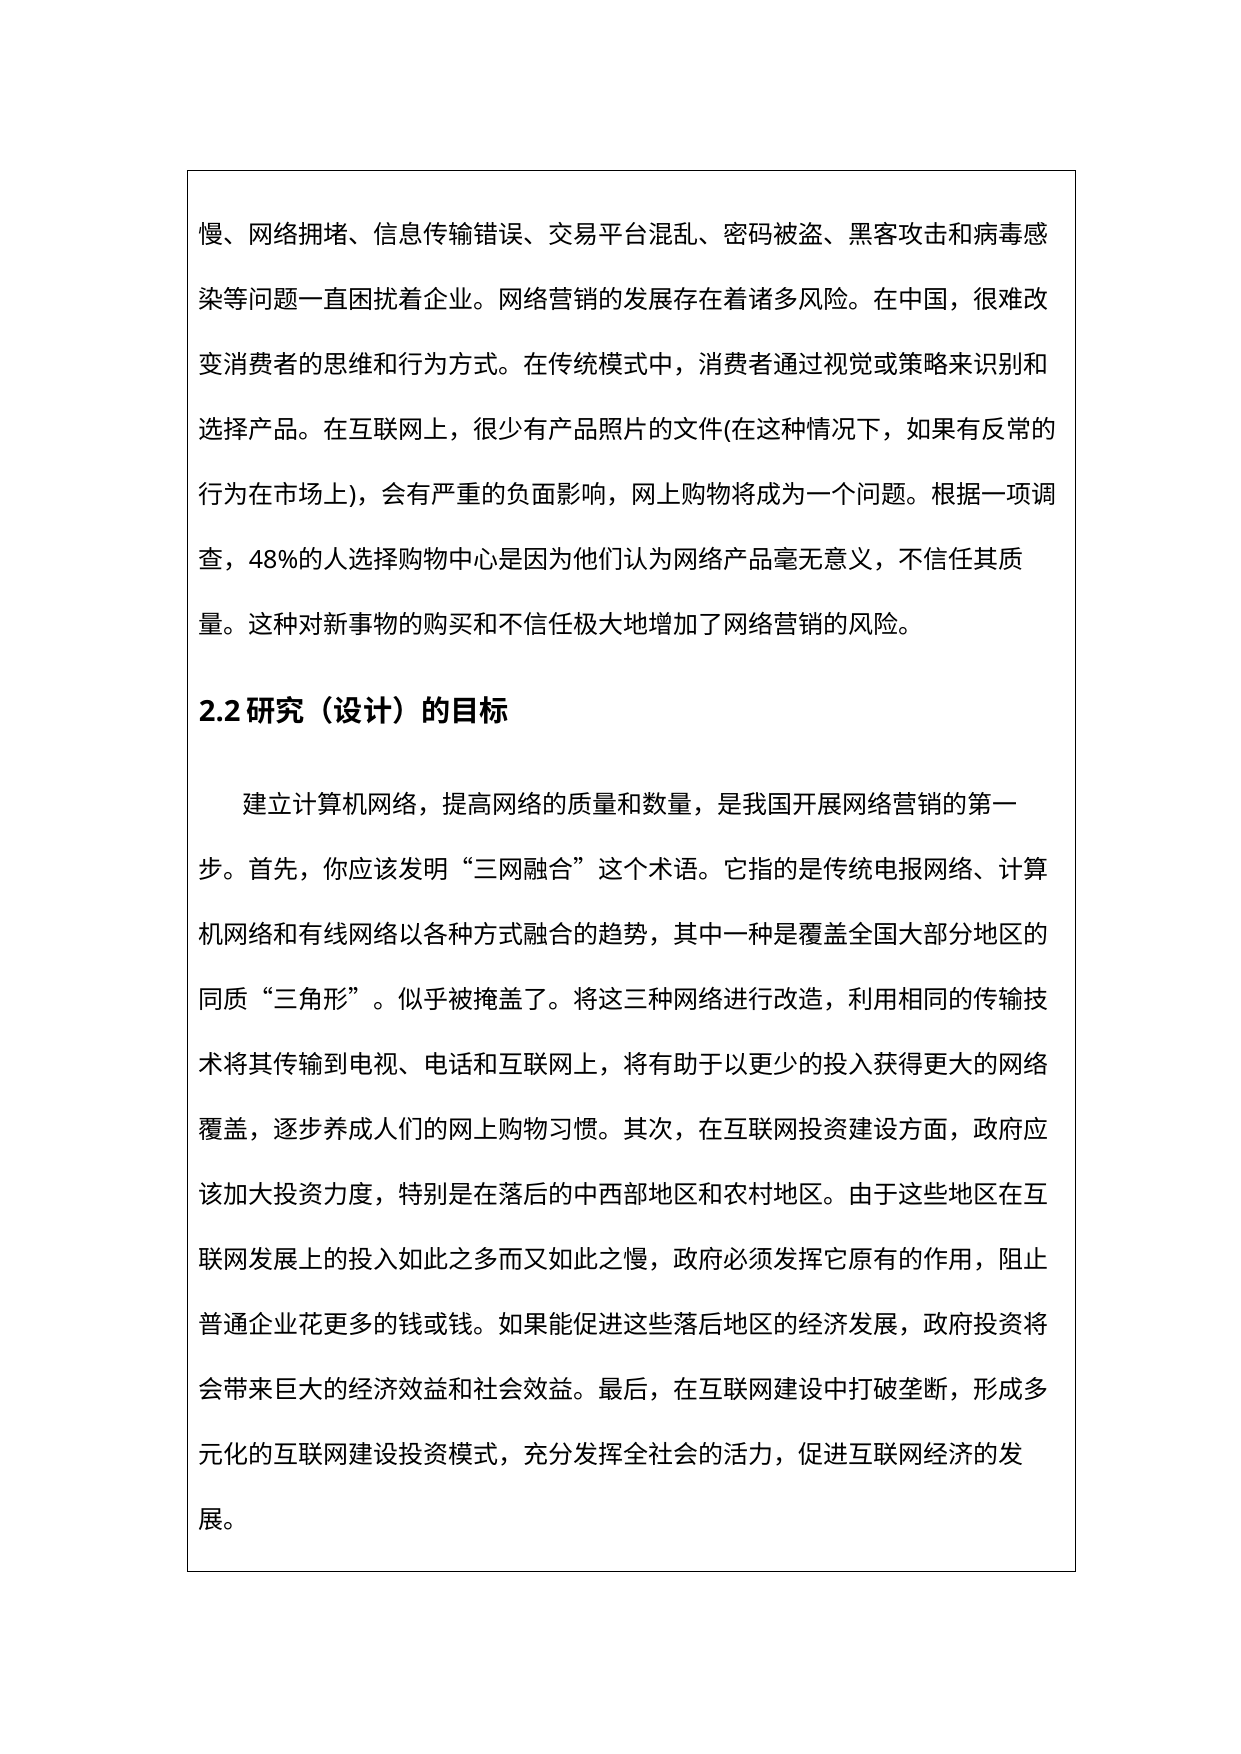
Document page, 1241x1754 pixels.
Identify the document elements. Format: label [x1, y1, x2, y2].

table_header [188, 171, 1075, 1571]
